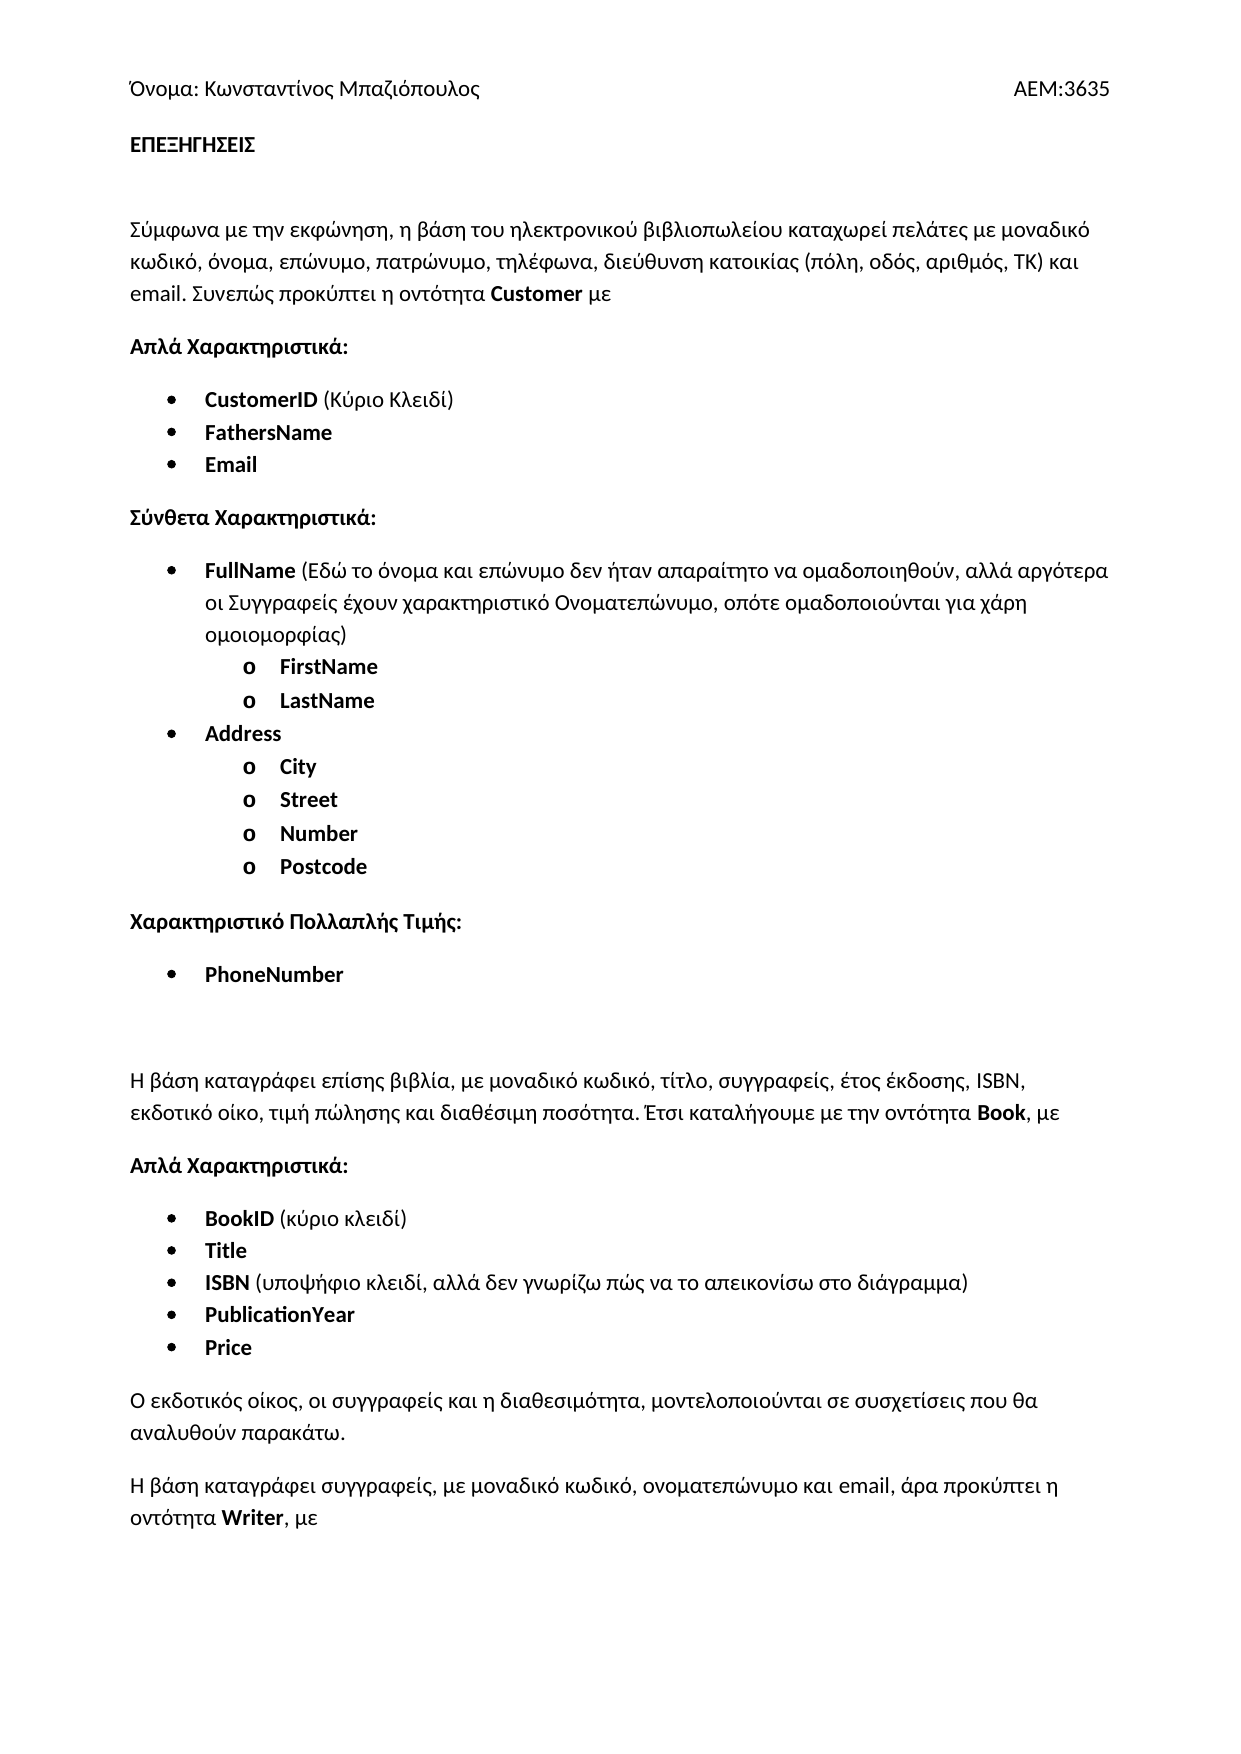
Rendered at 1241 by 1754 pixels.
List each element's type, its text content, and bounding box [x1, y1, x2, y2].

text Χαρακτηριστικό Πολλαπλής Τιμής: [130, 907, 1110, 935]
list CustomerID (Κύριο Κλειδί) [167, 386, 1110, 413]
list Postcode [242, 852, 1110, 882]
list FullName (Εδώ το όνομα και επώνυμο δεν ήταν απαραίτητο να ομαδοποιηθούν, αλλά αργότερα οι Συγγραφείς έχουν χαρακτηριστικό Ονοματεπώνυμο, οπότε ομαδοποιούνται για χάρη ομοιομορφίας) [167, 556, 1110, 648]
list Title [167, 1236, 1110, 1264]
text Σύμφωνα με την εκφώνηση, η βάση του ηλεκτρονικού βιβλιοπωλείου καταχωρεί πελάτες με μοναδικό κωδικό, όνομα, επώνυμο, πατρώνυμο, τηλέφωνα, διεύθυνση κατοικίας (πόλη, οδός, αριθμός, ΤΚ) και email. Συνεπώς προκύπτει η οντότητα Customer με [130, 215, 1110, 307]
list City [242, 752, 1110, 781]
list Street [242, 785, 1110, 814]
list PhoneNumber [167, 960, 1110, 988]
list FathersName [167, 418, 1110, 446]
list Price [167, 1333, 1110, 1361]
list PublicationYear [167, 1301, 1110, 1329]
list BookID (κύριο κλειδί) [167, 1204, 1110, 1232]
list Number [242, 819, 1110, 848]
list Address [167, 719, 1110, 748]
text ΕΠΕΞΗΓΗΣΕΙΣ [130, 130, 1110, 158]
list FirstName [242, 652, 1110, 682]
list Email [167, 450, 1110, 478]
text Ο εκδοτικός οίκος, οι συγγραφείς και η διαθεσιμότητα, μοντελοποιούνται σε συσχετίσεις που θα αναλυθούν παρακάτω. [130, 1386, 1110, 1446]
list LastName [242, 686, 1110, 715]
list ISBN (υποψήφιο κλειδί, αλλά δεν γνωρίζω πώς να το απεικονίσω στο διάγραμμα) [167, 1268, 1110, 1296]
text Απλά Χαρακτηριστικά: [130, 1151, 1110, 1179]
text Η βάση καταγράφει συγγραφείς, με μοναδικό κωδικό, ονοματεπώνυμο και email, άρα προκύπτει η οντότητα Writer, με [130, 1471, 1110, 1531]
text Σύνθετα Χαρακτηριστικά: [130, 503, 1110, 531]
text Απλά Χαρακτηριστικά: [130, 332, 1110, 361]
text Η βάση καταγράφει επίσης βιβλία, με μοναδικό κωδικό, τίτλο, συγγραφείς, έτος έκδοσης, ISBN, εκδοτικό οίκο, τιμή πώλησης και διαθέσιμη ποσότητα. Έτσι καταλήγουμε με την οντότητα Book, με [130, 1066, 1110, 1126]
